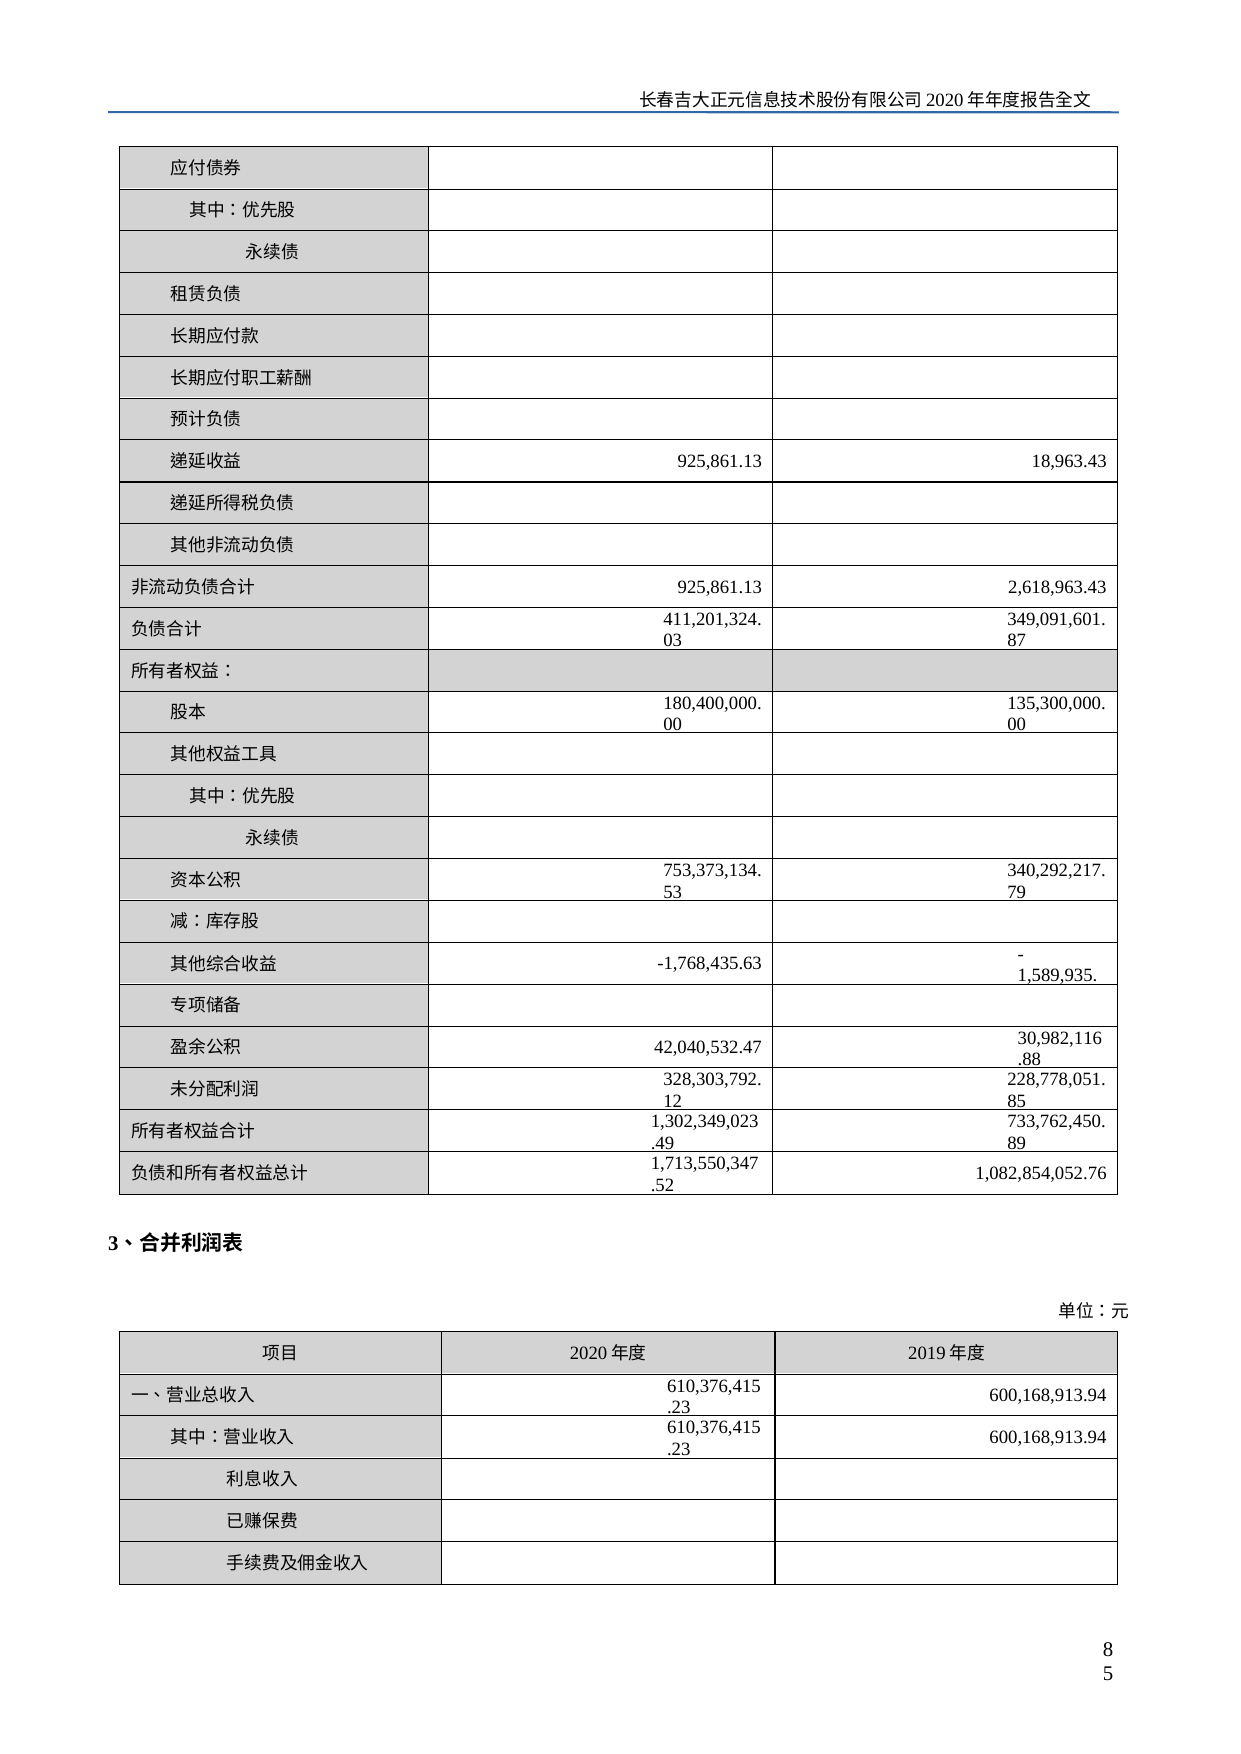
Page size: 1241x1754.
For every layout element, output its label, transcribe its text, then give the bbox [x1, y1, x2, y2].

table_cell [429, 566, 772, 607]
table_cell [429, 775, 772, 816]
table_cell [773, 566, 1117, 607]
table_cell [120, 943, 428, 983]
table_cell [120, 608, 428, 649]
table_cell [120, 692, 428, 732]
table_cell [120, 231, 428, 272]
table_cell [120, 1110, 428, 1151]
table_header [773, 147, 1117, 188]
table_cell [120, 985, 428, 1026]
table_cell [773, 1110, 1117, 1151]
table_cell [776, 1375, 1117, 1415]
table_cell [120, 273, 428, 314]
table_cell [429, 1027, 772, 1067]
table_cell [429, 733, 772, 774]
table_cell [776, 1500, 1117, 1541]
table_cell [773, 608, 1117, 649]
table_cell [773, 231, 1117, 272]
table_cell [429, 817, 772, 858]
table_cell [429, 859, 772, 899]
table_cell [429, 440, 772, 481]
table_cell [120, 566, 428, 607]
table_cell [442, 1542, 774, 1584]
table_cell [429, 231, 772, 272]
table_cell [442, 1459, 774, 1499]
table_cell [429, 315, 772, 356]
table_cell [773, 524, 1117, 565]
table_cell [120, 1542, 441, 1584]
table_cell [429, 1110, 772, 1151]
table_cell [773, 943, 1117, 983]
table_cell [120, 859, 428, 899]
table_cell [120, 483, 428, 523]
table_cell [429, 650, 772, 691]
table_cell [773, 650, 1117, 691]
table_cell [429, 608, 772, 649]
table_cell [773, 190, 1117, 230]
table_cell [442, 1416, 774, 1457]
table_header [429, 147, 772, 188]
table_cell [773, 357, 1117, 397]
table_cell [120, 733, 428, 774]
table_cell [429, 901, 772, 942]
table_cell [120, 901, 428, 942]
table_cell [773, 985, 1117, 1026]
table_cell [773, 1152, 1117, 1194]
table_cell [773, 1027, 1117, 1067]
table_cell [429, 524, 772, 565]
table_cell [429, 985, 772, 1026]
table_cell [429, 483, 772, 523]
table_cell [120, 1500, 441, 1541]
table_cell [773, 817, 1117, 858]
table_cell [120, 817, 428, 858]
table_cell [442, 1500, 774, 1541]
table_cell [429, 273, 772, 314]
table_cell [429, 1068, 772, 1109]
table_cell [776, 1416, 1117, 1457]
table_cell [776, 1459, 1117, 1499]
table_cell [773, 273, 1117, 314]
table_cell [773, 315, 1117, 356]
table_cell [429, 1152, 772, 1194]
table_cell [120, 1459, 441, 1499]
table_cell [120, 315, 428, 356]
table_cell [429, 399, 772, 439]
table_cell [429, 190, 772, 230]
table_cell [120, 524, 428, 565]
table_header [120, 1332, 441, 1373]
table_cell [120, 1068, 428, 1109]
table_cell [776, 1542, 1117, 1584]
text 单位：元 [108, 1298, 1129, 1323]
text 3、合并利润表 [108, 1228, 1129, 1257]
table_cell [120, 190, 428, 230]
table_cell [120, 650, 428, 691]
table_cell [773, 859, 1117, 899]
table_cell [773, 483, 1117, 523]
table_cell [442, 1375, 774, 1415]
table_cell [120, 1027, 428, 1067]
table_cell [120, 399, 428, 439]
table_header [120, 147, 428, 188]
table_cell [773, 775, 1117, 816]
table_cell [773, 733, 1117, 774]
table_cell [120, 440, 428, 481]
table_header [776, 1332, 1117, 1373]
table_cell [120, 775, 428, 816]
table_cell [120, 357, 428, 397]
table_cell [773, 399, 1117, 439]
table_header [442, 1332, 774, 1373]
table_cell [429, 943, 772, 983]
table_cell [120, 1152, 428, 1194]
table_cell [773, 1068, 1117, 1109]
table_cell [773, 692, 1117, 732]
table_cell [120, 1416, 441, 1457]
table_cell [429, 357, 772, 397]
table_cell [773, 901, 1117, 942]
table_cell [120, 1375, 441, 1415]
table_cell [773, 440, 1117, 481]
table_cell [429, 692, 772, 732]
